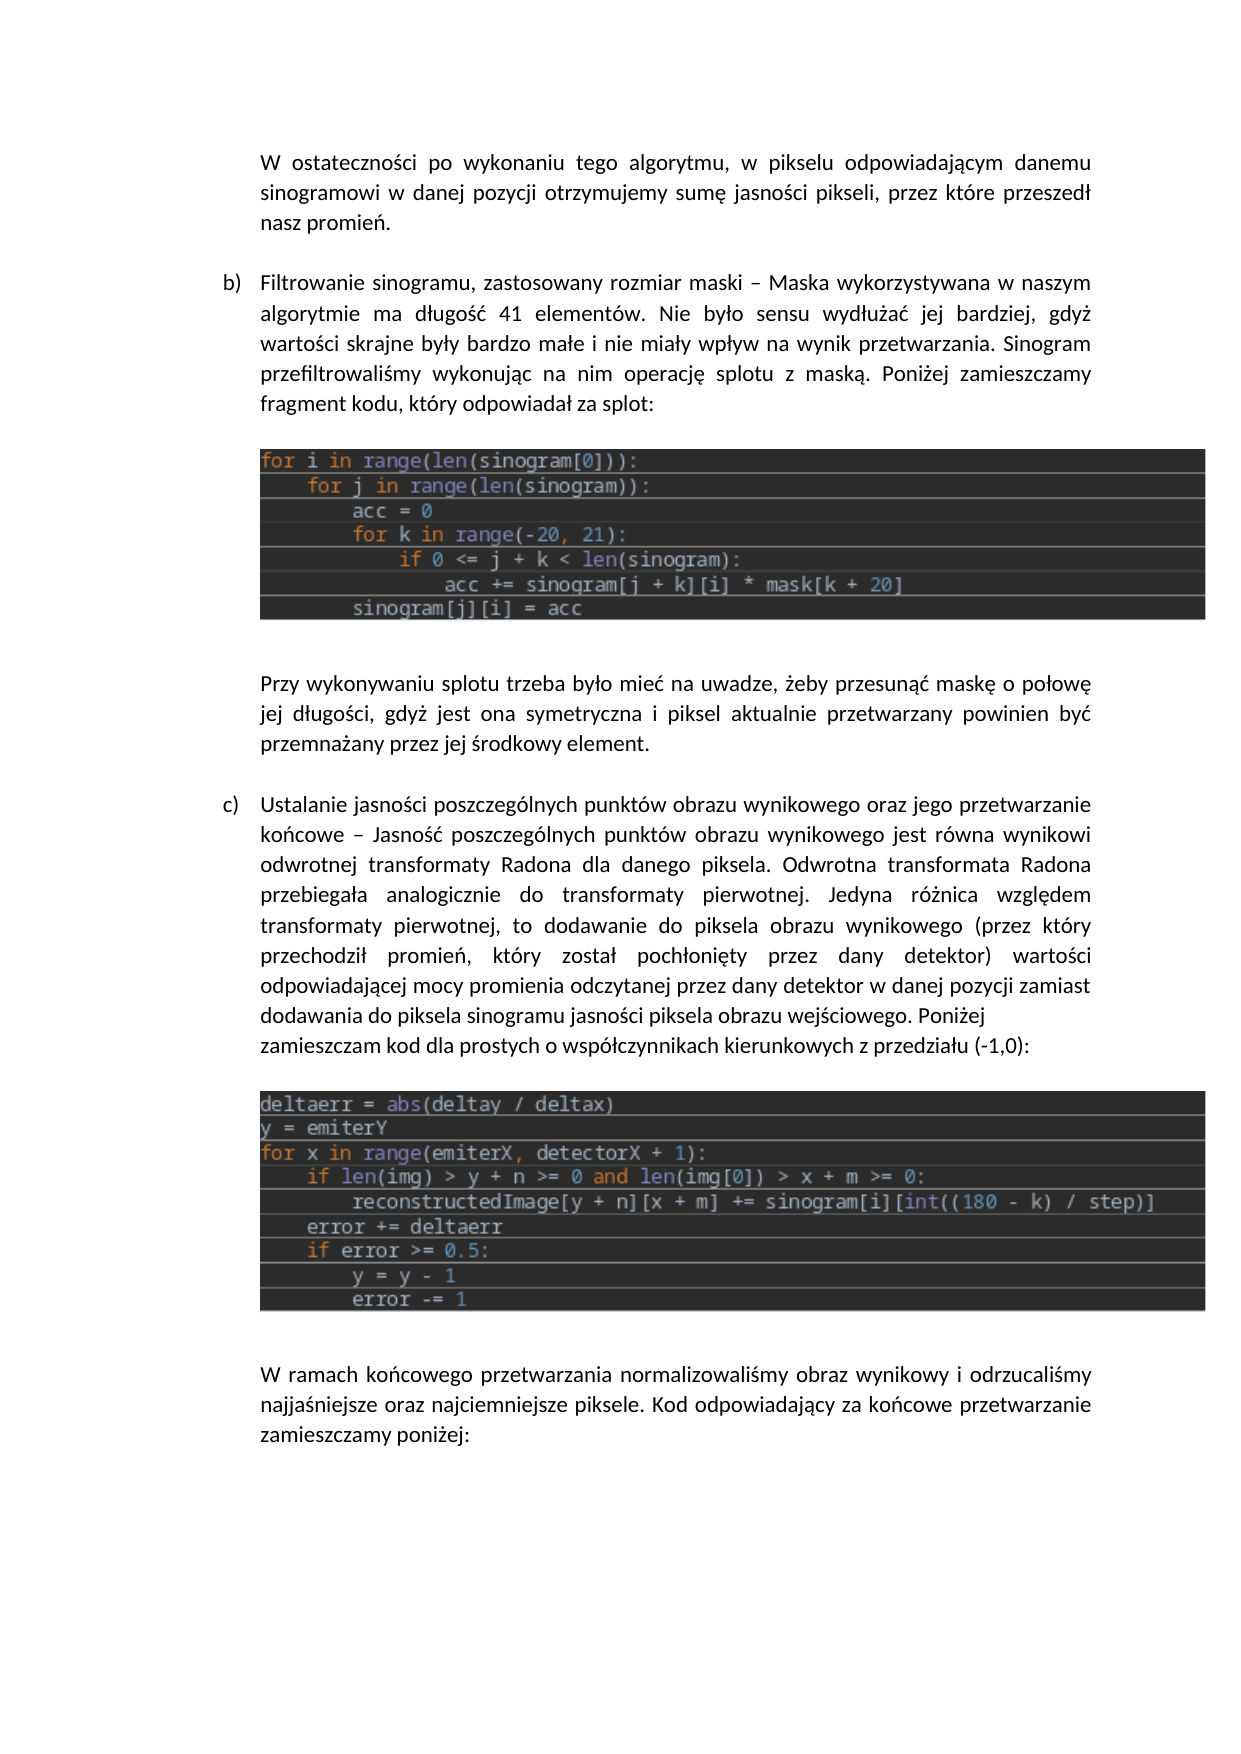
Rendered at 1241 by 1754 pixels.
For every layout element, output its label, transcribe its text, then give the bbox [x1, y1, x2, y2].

list W ramach końcowego przetwarzania normalizowaliśmy obraz wynikowy i odrzucaliśmy najjaśniejsze oraz najciemniejsze piksele. Kod odpowiadający za końcowe przetwarzanie zamieszczamy poniżej: [260, 1360, 1093, 1448]
list Ustalanie jasności poszczególnych punktów obrazu wynikowego oraz jego przetwarzanie końcowe – Jasność poszczególnych punktów obrazu wynikowego jest równa wynikowi odwrotnej transformaty Radona dla danego piksela. Odwrotna transformata Radona przebiegała analogicznie do transformaty pierwotnej. Jedyna różnica względem transformaty pierwotnej, to dodawanie do piksela obrazu wynikowego (przez który przechodził promień, który został pochłonięty przez dany detektor) wartości odpowiadającej mocy promienia odczytanej przez dany detektor w danej pozycji zamiast dodawania do piksela sinogramu jasności piksela obrazu wejściowego. Poniżej [223, 790, 1093, 1029]
list zamieszczam kod dla prostych o współczynnikach kierunkowych z przedziału (-1,0): [260, 1032, 1093, 1059]
list Przy wykonywaniu splotu trzeba było mieć na uwadze, żeby przesunąć maskę o połowę jej długości, gdyż jest ona symetryczna i piksel aktualnie przetwarzany powinien być przemnażany przez jej środkowy element. [260, 669, 1093, 757]
list Filtrowanie sinogramu, zastosowany rozmiar maski – Maska wykorzystywana w naszym algorytmie ma długość 41 elementów. Nie było sensu wydłużać jej bardziej, gdyż wartości skrajne były bardzo małe i nie miały wpływ na wynik przetwarzania. Sinogram przefiltrowaliśmy wykonując na nim operację splotu z maską. Poniżej zamieszczamy fragment kodu, który odpowiadał za splot: [223, 268, 1093, 417]
